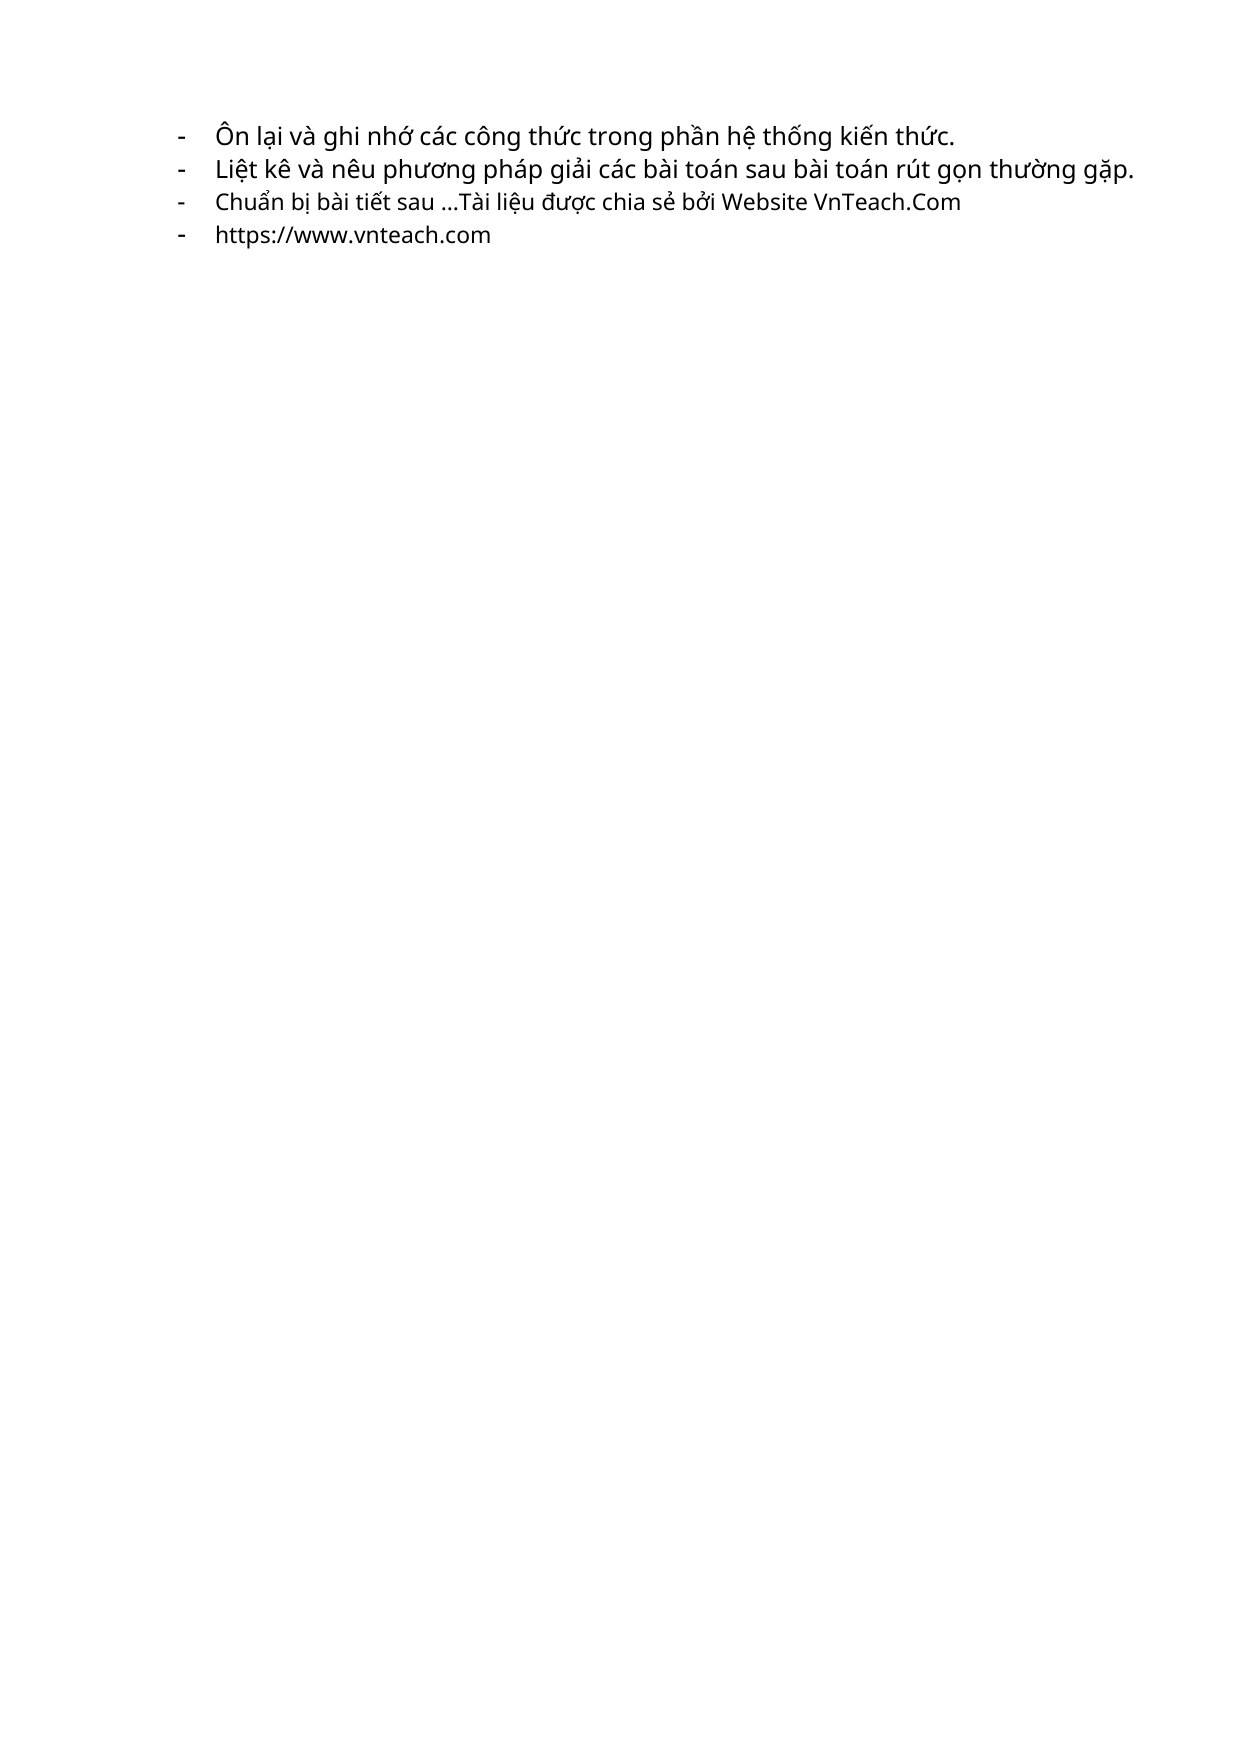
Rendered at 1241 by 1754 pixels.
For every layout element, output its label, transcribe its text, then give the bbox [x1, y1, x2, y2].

list Ôn lại và ghi nhớ các công thức trong phần hệ thống kiến thức. [177, 118, 1152, 152]
list Liệt kê và nêu phương pháp giải các bài toán sau bài toán rút gọn thường gặp. [177, 152, 1152, 186]
list https://www.vnteach.com [177, 219, 1152, 251]
list Chuẩn bị bài tiết sau …Tài liệu được chia sẻ bởi Website VnTeach.Com [177, 186, 1152, 217]
